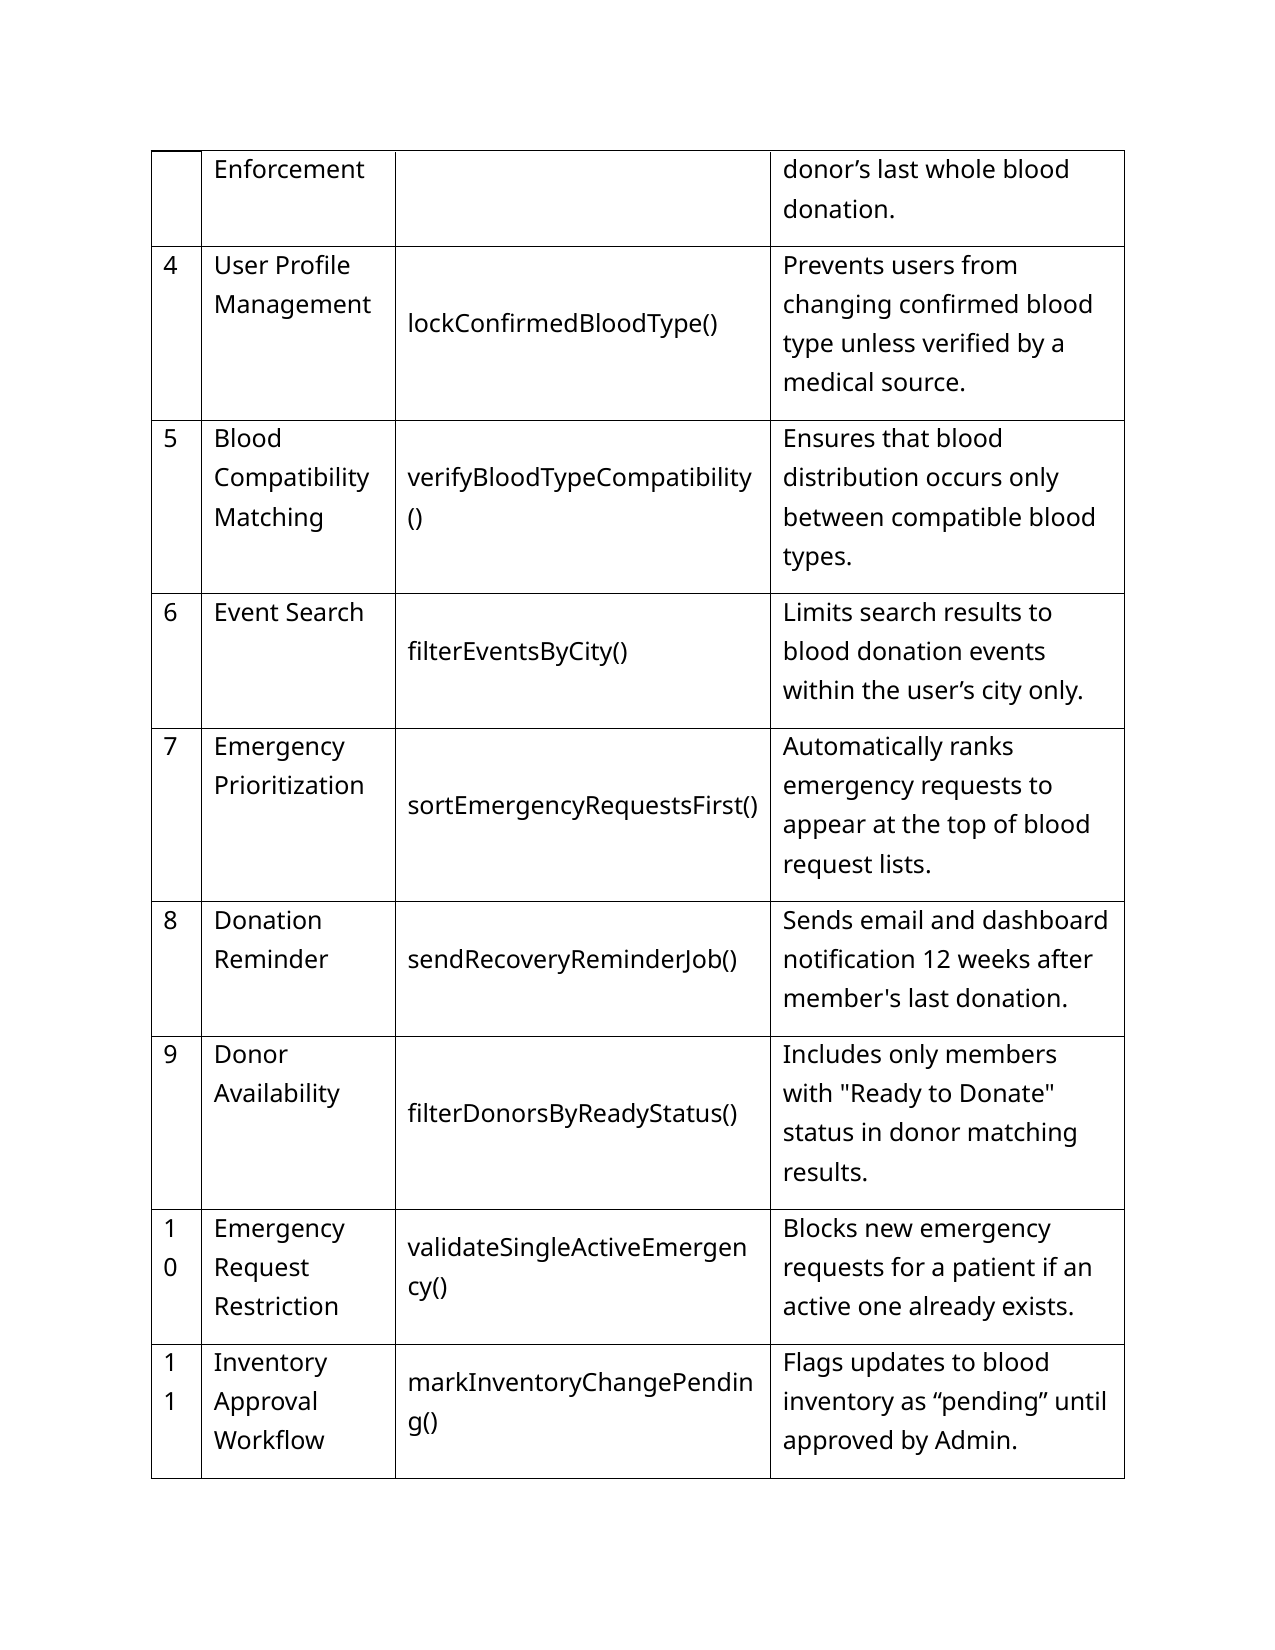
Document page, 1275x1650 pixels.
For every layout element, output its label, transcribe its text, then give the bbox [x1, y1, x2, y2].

table_cell filterDonorsByReadyStatus() [396, 1037, 770, 1209]
table_cell filterEventsByCity() [396, 594, 770, 728]
table_cell Blood Compatibility Matching [202, 421, 395, 593]
table_cell Donor Availability [202, 1037, 395, 1209]
table_cell Donation Reminder [202, 902, 395, 1036]
table_cell 6 [152, 594, 201, 728]
table_cell Limits search results to blood donation events within the user’s city only. [771, 594, 1124, 728]
table_cell Emergency Request Restriction [202, 1210, 395, 1343]
table_cell sendRecoveryReminderJob() [396, 902, 770, 1036]
table_cell Ensures that blood distribution occurs only between compatible blood types. [771, 421, 1124, 593]
table_cell User Profile Management [202, 247, 395, 420]
table_cell 3 [152, 152, 201, 246]
table_cell Flags updates to blood inventory as “pending” until approved by Admin. [771, 1345, 1124, 1478]
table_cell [395, 151, 771, 246]
table_cell Prevents users from changing confirmed blood type unless verified by a medical source. [771, 247, 1124, 420]
table_cell validateSingleActiveEmergency() [396, 1210, 770, 1343]
table_cell Emergency Prioritization [202, 729, 395, 901]
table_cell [202, 151, 395, 246]
table_cell markInventoryChangePending() [396, 1345, 770, 1478]
table_cell lockConfirmedBloodType() [396, 247, 770, 420]
table_cell Sends email and dashboard notification 12 weeks after member's last donation. [771, 902, 1124, 1036]
table_cell 9 [152, 1037, 201, 1209]
table_cell 4 [152, 247, 201, 420]
table_cell Includes only members with "Ready to Donate" status in donor matching results. [771, 1037, 1124, 1209]
table_cell 11 [152, 1345, 201, 1478]
table_cell Event Search [202, 594, 395, 728]
table_cell 10 [152, 1210, 201, 1343]
table_cell 5 [152, 421, 201, 593]
table_cell sortEmergencyRequestsFirst() [396, 729, 770, 901]
table_cell Automatically ranks emergency requests to appear at the top of blood request lists. [771, 729, 1124, 901]
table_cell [771, 151, 1124, 246]
table_cell 7 [152, 729, 201, 901]
table_cell 8 [152, 902, 201, 1036]
table_cell Inventory Approval Workflow [202, 1345, 395, 1478]
table_cell verifyBloodTypeCompatibility() [396, 421, 770, 593]
table_cell Blocks new emergency requests for a patient if an active one already exists. [771, 1210, 1124, 1343]
